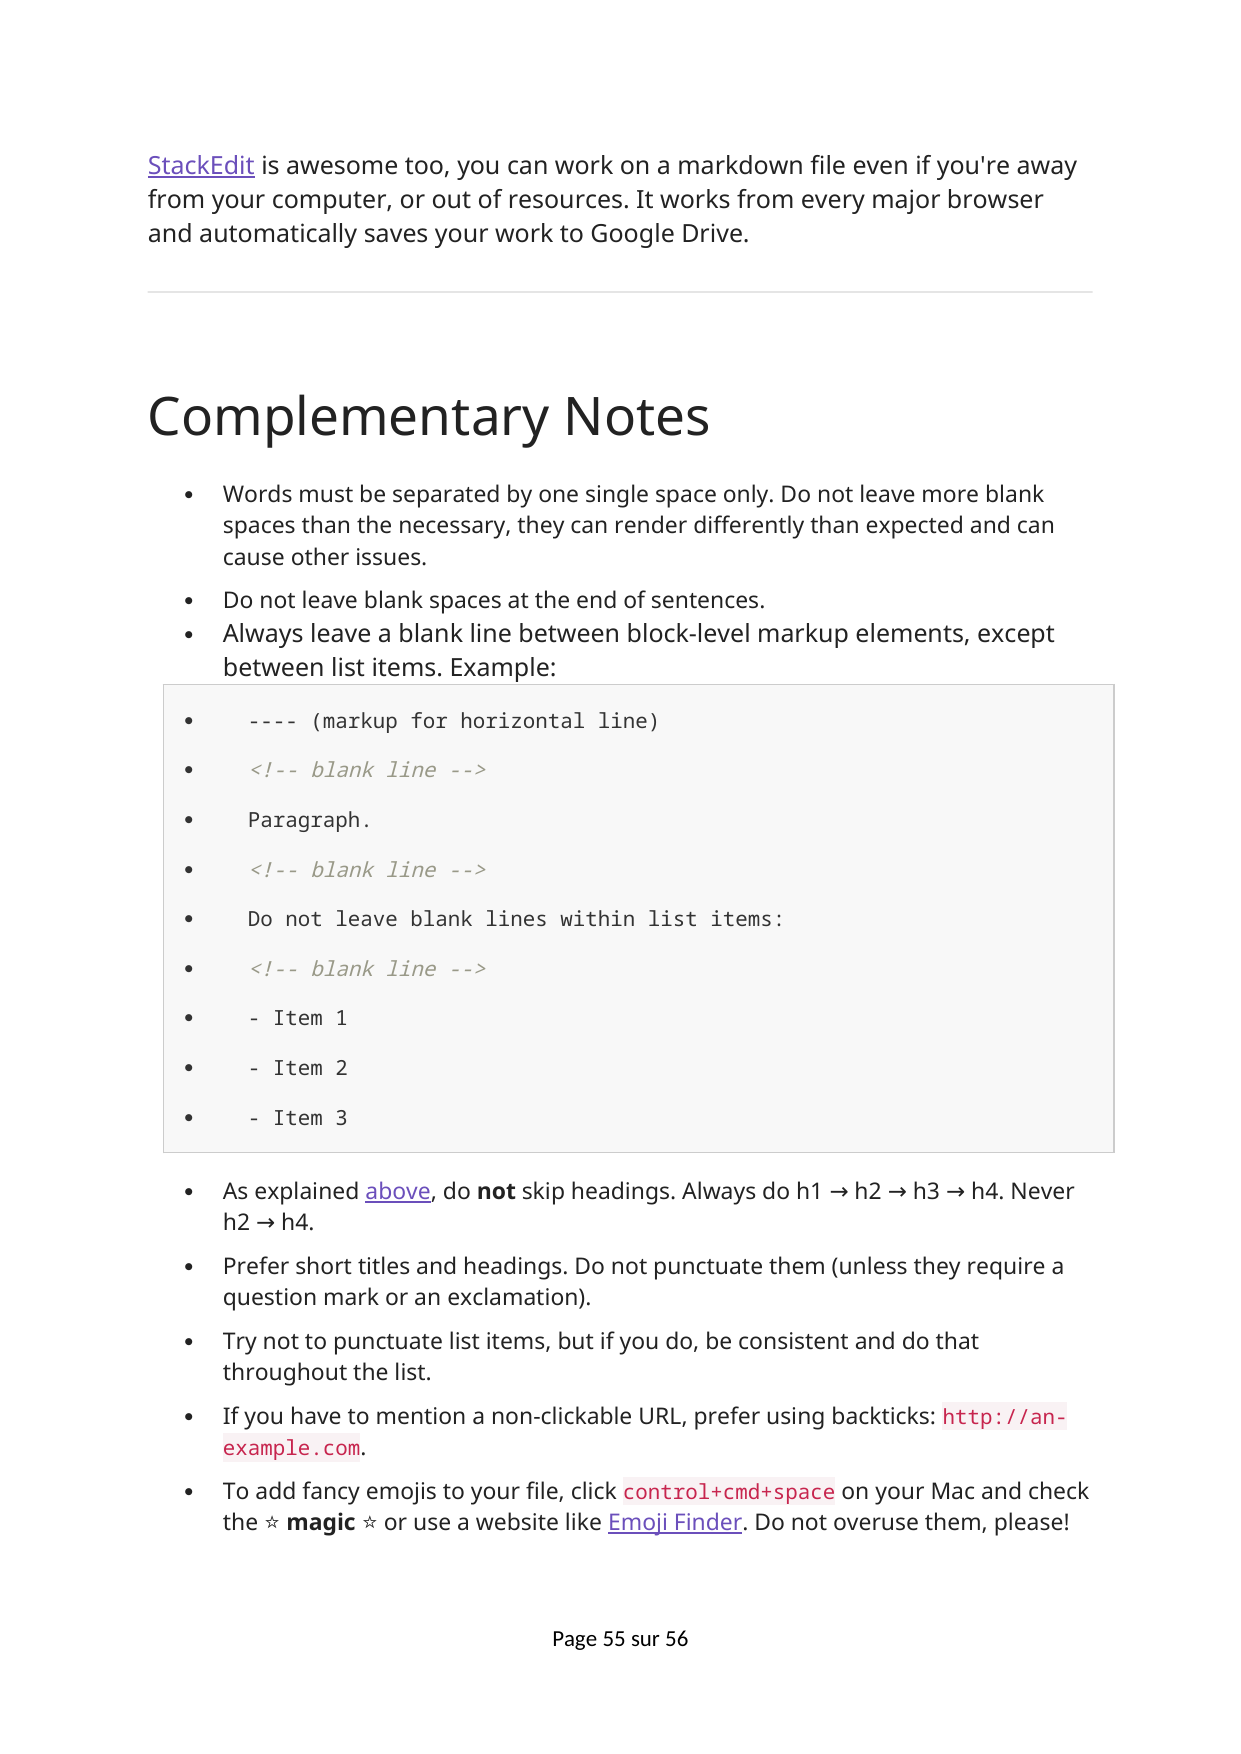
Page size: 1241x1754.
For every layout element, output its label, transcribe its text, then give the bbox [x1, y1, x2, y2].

list Do not leave blank spaces at the end of sentences. [185, 584, 1093, 616]
list Words must be separated by one single space only. Do not leave more blank spaces than the necessary, they can render differently than expected and can cause other issues. [185, 478, 1093, 572]
list To add fancy emojis to your file, click control+cmd+space on your Mac and check the ⭐️ magic ⭐ or use a website like Emoji Finder. Do not overuse them, please! [185, 1475, 1093, 1537]
list Paragraph. [164, 783, 1113, 832]
list ---- (markup for horizontal line) [164, 685, 1113, 733]
list If you have to mention a non-clickable URL, prefer using backticks: http://an-example.com. [185, 1400, 1093, 1462]
list Prefer short titles and headings. Do not punctuate them (unless they require a question mark or an exclamation). [185, 1250, 1093, 1312]
list Always leave a blank line between block-level markup elements, except between list items. Example: [185, 616, 1093, 684]
text StackEdit is awesome too, you can work on a markdown file even if you're away from your computer, or out of resources. It works from every major browser and automatically saves your work to Google Drive. [148, 148, 1093, 250]
list Try not to punctuate list items, but if you do, be consistent and do that throughout the list. [185, 1325, 1093, 1387]
list Do not leave blank lines within list items: [164, 882, 1113, 932]
list <!-- blank line --> [164, 733, 1113, 783]
list - Item 2 [164, 1031, 1113, 1080]
list As explained above, do not skip headings. Always do h1 → h2 → h3 → h4. Never h2 → h4. [185, 1175, 1093, 1237]
list <!-- blank line --> [164, 832, 1113, 882]
subtitle Complementary Notes [148, 379, 1093, 451]
list - Item 3 [164, 1080, 1113, 1152]
list <!-- blank line --> [164, 932, 1113, 981]
list - Item 1 [164, 981, 1113, 1031]
